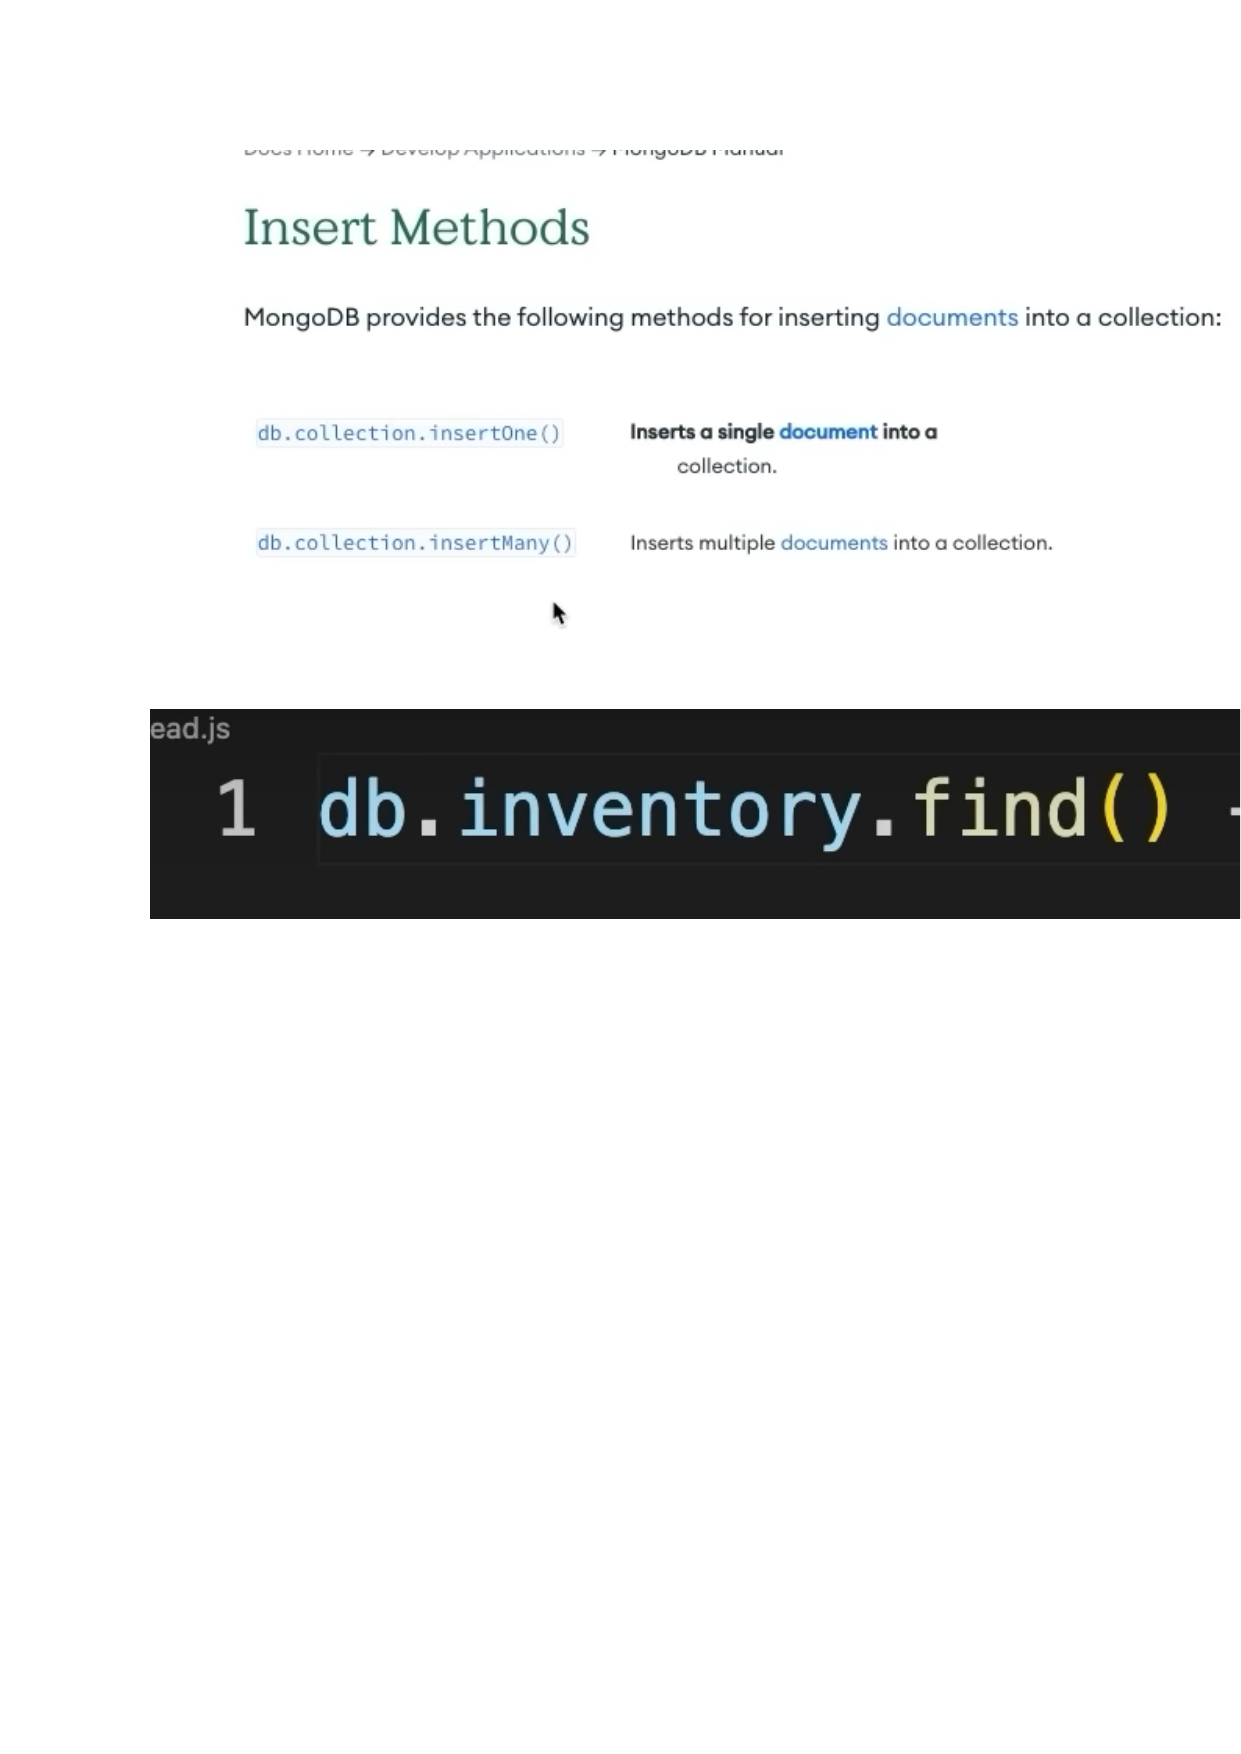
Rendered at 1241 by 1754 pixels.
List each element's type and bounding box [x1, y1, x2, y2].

picture [150, 709, 1241, 919]
picture [150, 150, 1241, 644]
